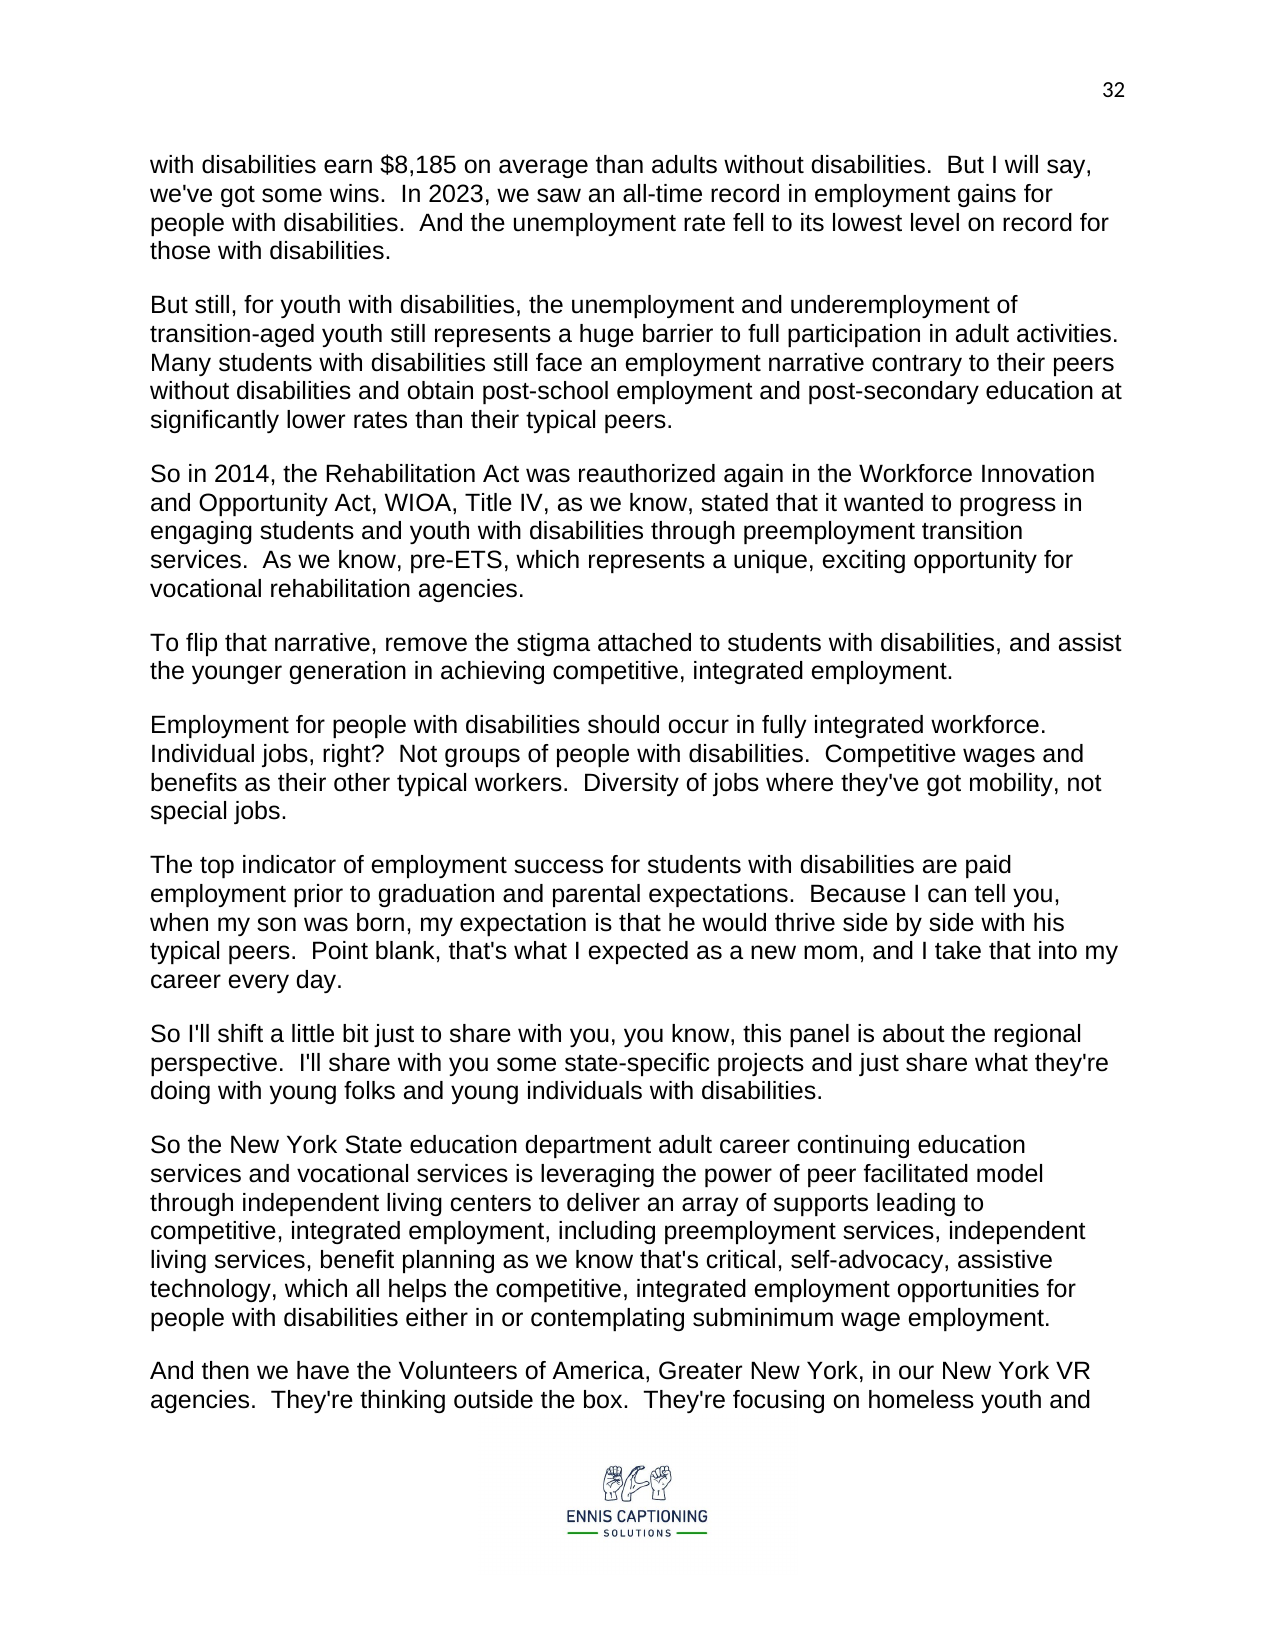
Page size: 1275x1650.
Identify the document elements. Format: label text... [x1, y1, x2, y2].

picture [477, 1414, 798, 1575]
text So in 2014, the Rehabilitation Act was reauthorized again in the Workforce Innovation and Opportunity Act, WIOA, Title IV, as we know, stated that it wanted to progress in engaging students and youth with disabilities through preemployment transition services. As we know, pre-ETS, which represents a unique, exciting opportunity for vocational rehabilitation agencies. [150, 459, 1125, 602]
text To flip that narrative, remove the stigma attached to students with disabilities, and assist the younger generation in achieving competitive, integrated employment. [150, 627, 1125, 685]
text But still, for youth with disabilities, the unemployment and underemployment of transition-aged youth still represents a huge barrier to full participation in adult activities. Many students with disabilities still face an employment narrative contrary to their peers without disabilities and obtain post-school employment and post-secondary education at significantly lower rates than their typical peers. [150, 290, 1125, 434]
text So the New York State education department adult career continuing education services and vocational services is leveraging the power of peer facilitated model through independent living centers to deliver an array of supports leading to competitive, integrated employment, including preemployment services, independent living services, benefit planning as we know that's critical, self-advocacy, assistive technology, which all helps the competitive, integrated employment opportunities for people with disabilities either in or contemplating subminimum wage employment. [150, 1130, 1125, 1331]
text Employment for people with disabilities should occur in fully integrated workforce. Individual jobs, right? Not groups of people with disabilities. Competitive wages and benefits as their other typical workers. Diversity of jobs where they've got mobility, not special jobs. [150, 710, 1125, 825]
text The top indicator of employment success for students with disabilities are paid employment prior to graduation and parental expectations. Because I can tell you, when my son was born, my expectation is that he would thrive side by side with his typical peers. Point blank, that's what I expected as a new mom, and I take that into my career every day. [150, 850, 1125, 994]
text So I'll shift a little bit just to share with you, you know, this panel is about the regional perspective. I'll share with you some state-specific projects and just share what they're doing with young folks and young individuals with disabilities. [150, 1019, 1125, 1105]
